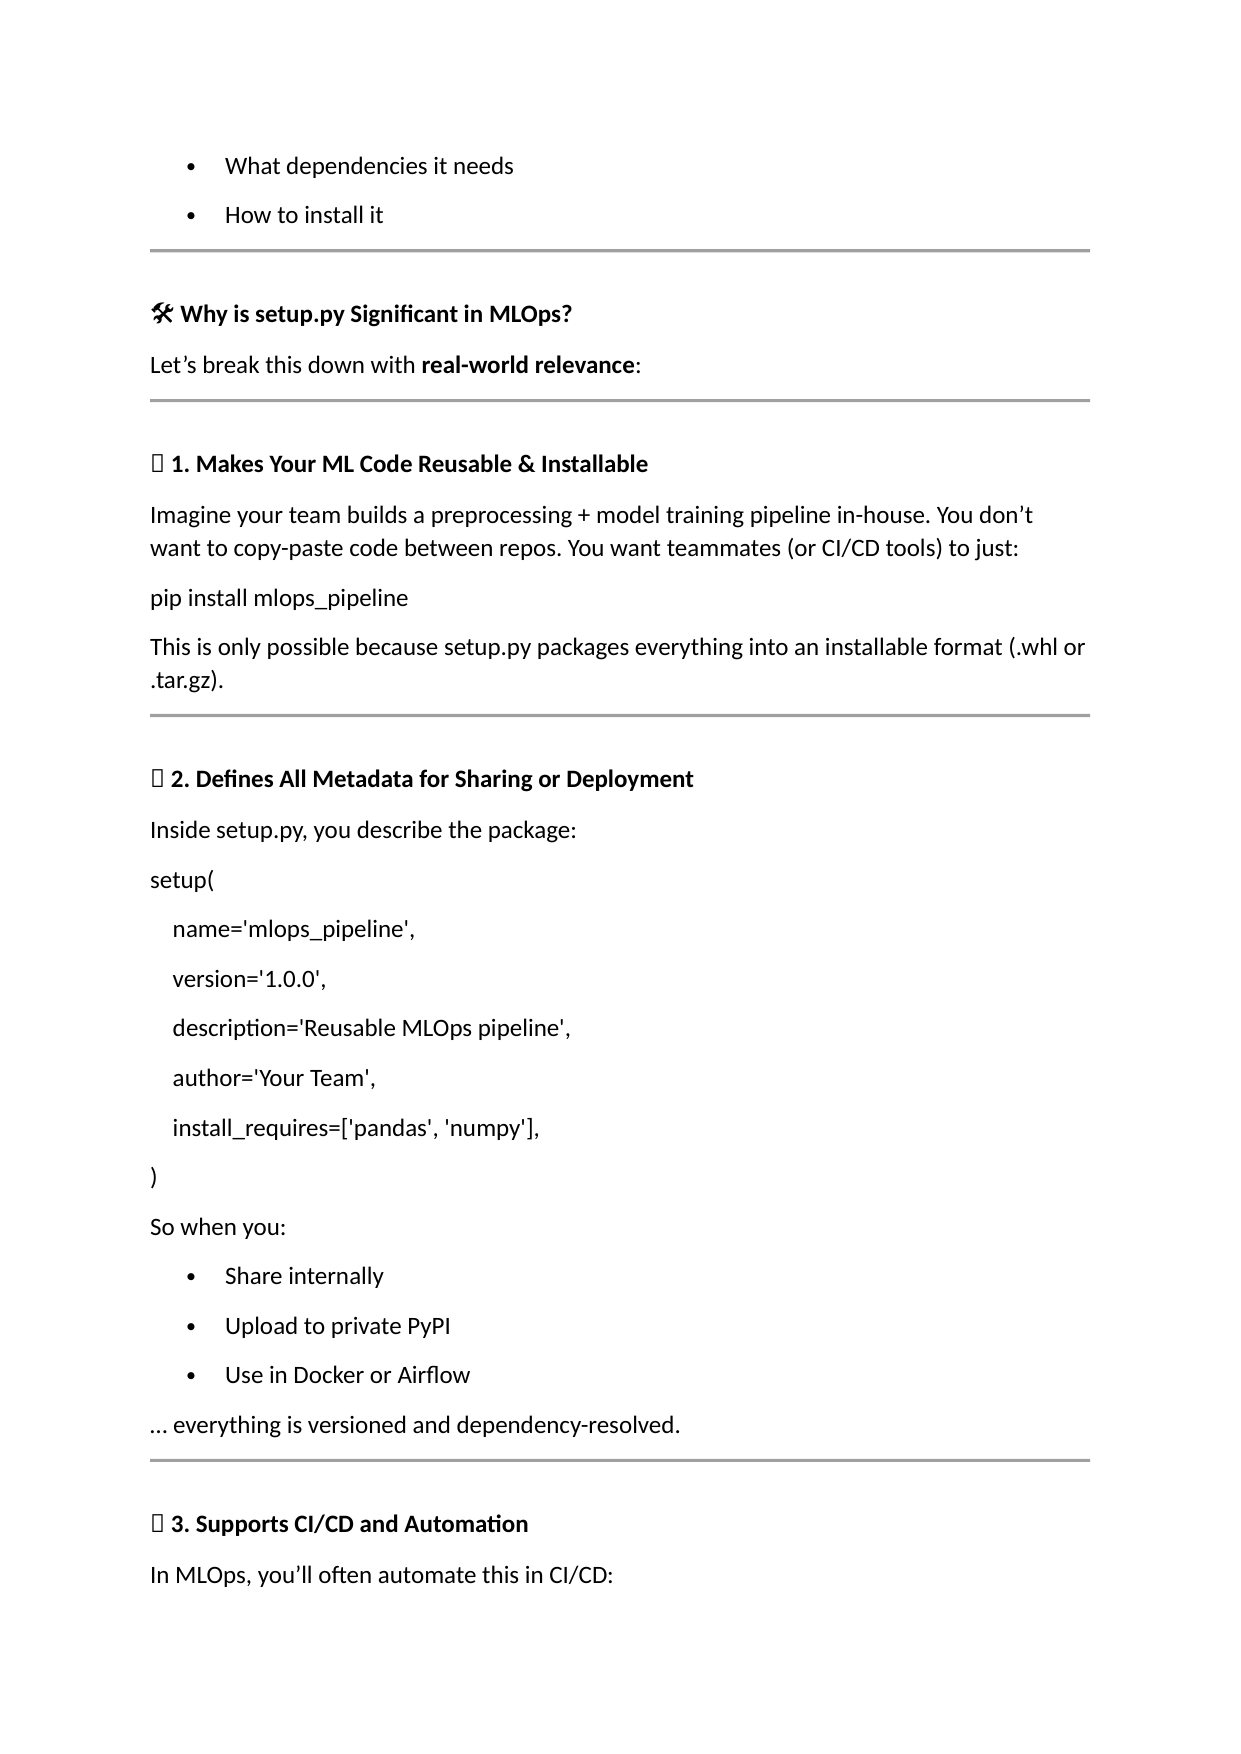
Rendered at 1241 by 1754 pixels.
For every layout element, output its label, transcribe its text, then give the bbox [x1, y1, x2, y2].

text Let’s break this down with real-world relevance: [150, 349, 1090, 380]
text 🛠️ Why is setup.py Significant in MLOps? [150, 296, 1090, 330]
text pip install mlops_pipeline [150, 582, 1090, 612]
text version='1.0.0', [150, 963, 1090, 993]
text ✅ 3. Supports CI/CD and Automation [150, 1506, 1090, 1540]
text name='mlops_pipeline', [150, 913, 1090, 944]
text In MLOps, you’ll often automate this in CI/CD: [150, 1559, 1090, 1590]
text ) [150, 1161, 1090, 1192]
text setup( [150, 864, 1090, 894]
text Inside setup.py, you describe the package: [150, 814, 1090, 845]
text description='Reusable MLOps pipeline', [150, 1013, 1090, 1043]
text author='Your Team', [150, 1062, 1090, 1093]
text Imagine your team builds a preprocessing + model training pipeline in-house. You don’t want to copy-paste code between repos. You want teammates (or CI/CD tools) to just: [150, 499, 1090, 563]
text This is only possible because setup.py packages everything into an installable format (.whl or .tar.gz). [150, 631, 1090, 695]
text ✅ 2. Defines All Metadata for Sharing or Deployment [150, 761, 1090, 795]
list Upload to private PyPI [187, 1310, 1090, 1341]
list Share internally [187, 1261, 1090, 1291]
text So when you: [150, 1211, 1090, 1241]
text ✅ 1. Makes Your ML Code Reusable & Installable [150, 446, 1090, 480]
list What dependencies it needs [187, 150, 1090, 181]
text install_requires=['pandas', 'numpy'], [150, 1112, 1090, 1142]
list How to install it [187, 199, 1090, 230]
list Use in Docker or Airflow [187, 1360, 1090, 1390]
text … everything is versioned and dependency-resolved. [150, 1409, 1090, 1440]
